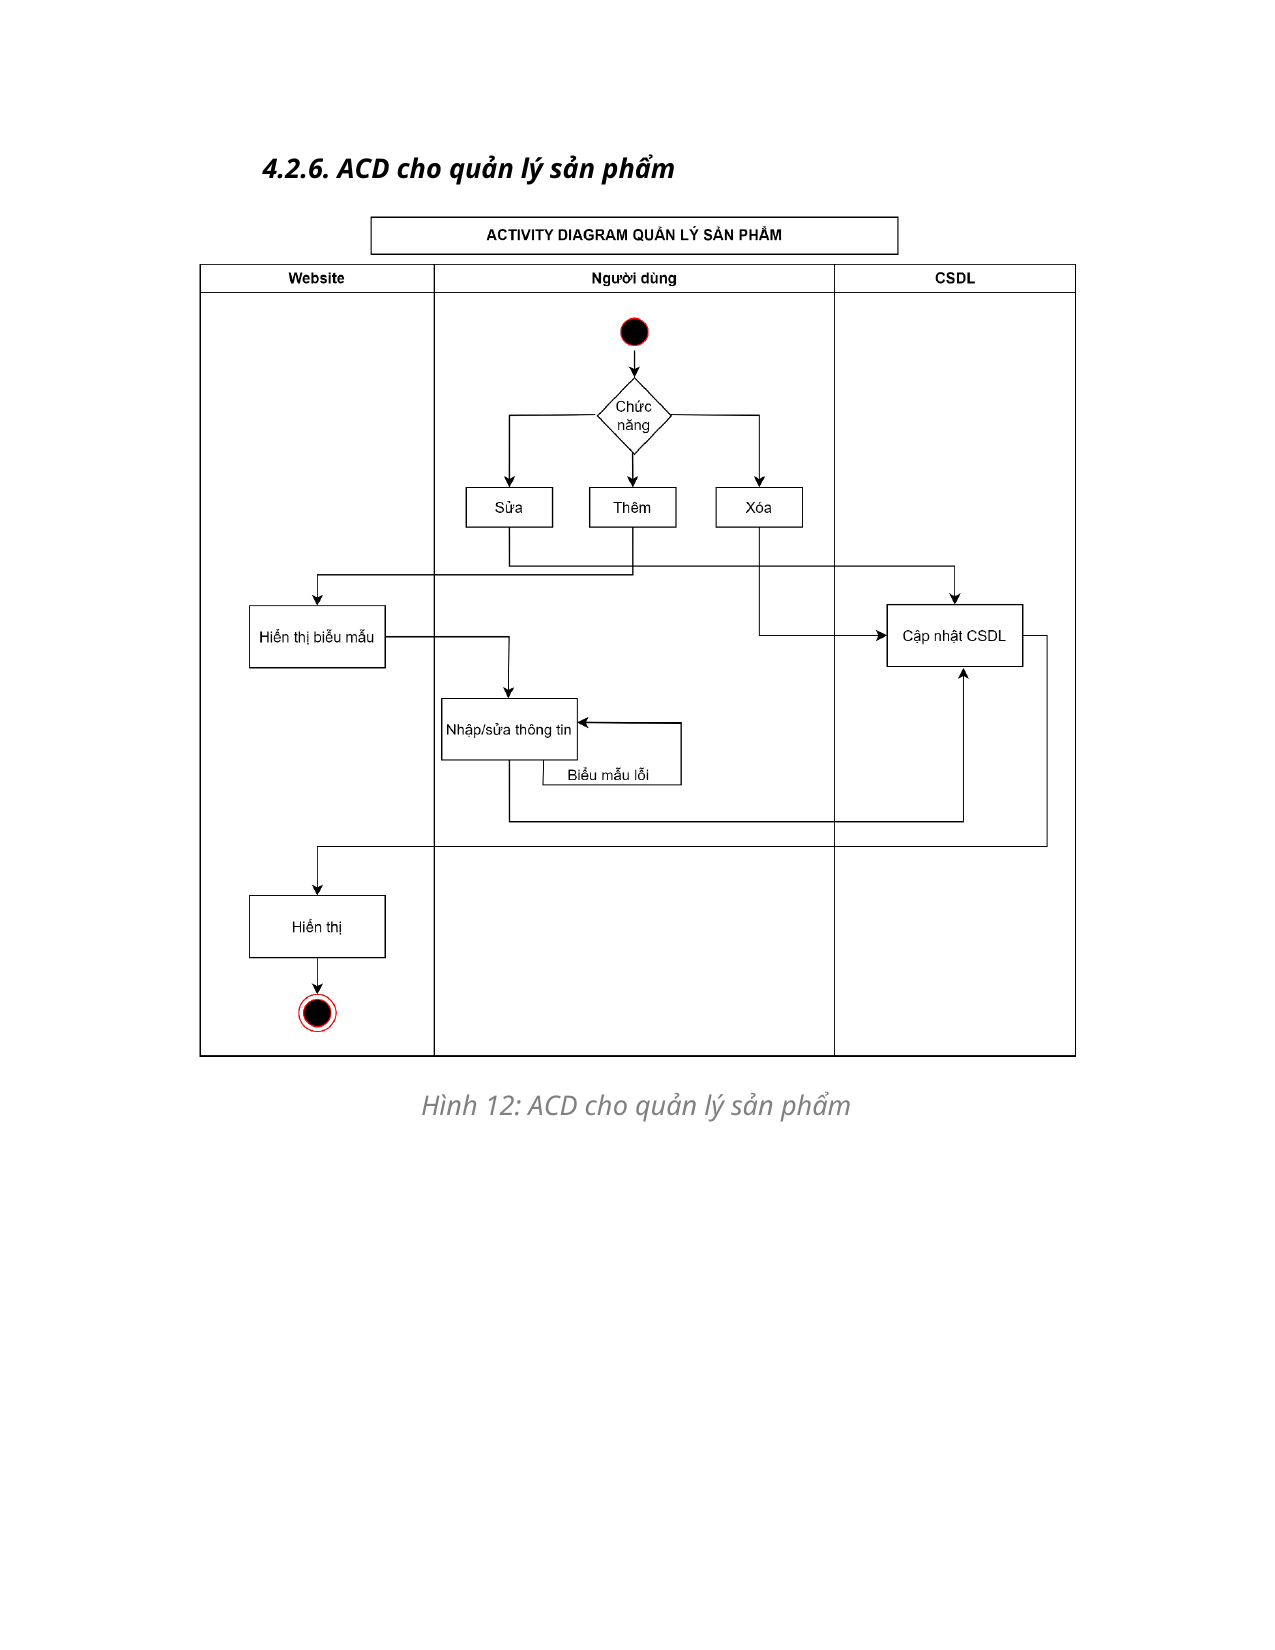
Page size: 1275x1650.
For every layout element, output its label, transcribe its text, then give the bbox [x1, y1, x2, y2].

subtitle 4.2.6. ACD cho quản lý sản phẩm [262, 150, 1087, 187]
picture [187, 205, 1088, 1070]
text Hình 12: ACD cho quản lý sản phẩm [187, 1086, 1087, 1123]
